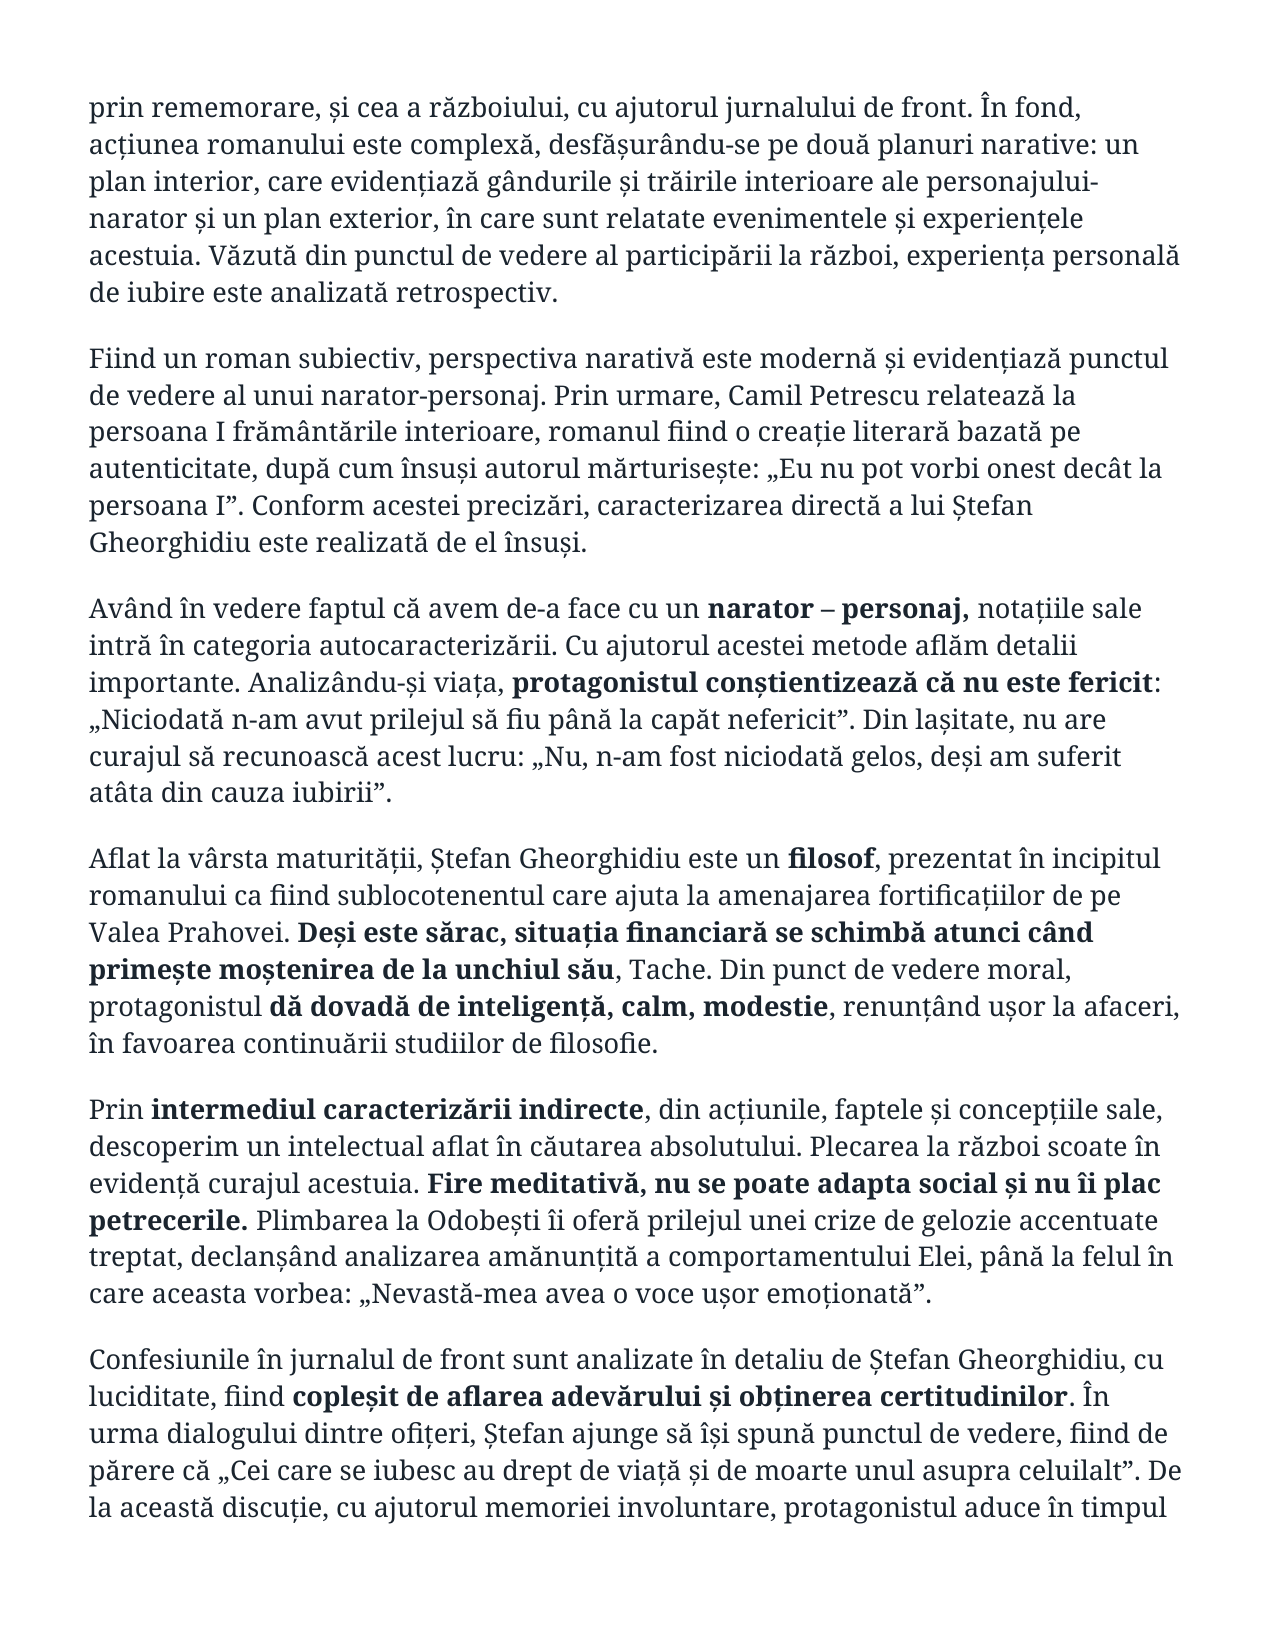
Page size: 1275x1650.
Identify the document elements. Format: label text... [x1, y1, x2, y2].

text Aflat la vârsta maturității, Ștefan Gheorghidiu este un filosof, prezentat în incipitul romanului ca fiind sublocotenentul care ajuta la amenajarea fortificațiilor de pe Valea Prahovei. Deși este sărac, situația financiară se schimbă atunci când primește moștenirea de la unchiul său, Tache. Din punct de vedere moral, protagonistul dă dovadă de inteligență, calm, modestie, renunțând ușor la afaceri, în favoarea continuării studiilor de filosofie. [89, 840, 1186, 1061]
text Având în vedere faptul că avem de-a face cu un narator – personaj, notațiile sale intră în categoria autocaracterizării. Cu ajutorul acestei metode aflăm detalii importante. Analizându-și viața, protagonistul conștientizează că nu este fericit: „Niciodată n-am avut prilejul să fiu până la capăt nefericit”. Din lașitate, nu are curajul să recunoască acest lucru: „Nu, n-am fost niciodată gelos, deși am suferit atâta din cauza iubirii”. [89, 589, 1186, 811]
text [89, 1341, 1186, 1525]
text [89, 89, 1186, 310]
text Prin intermediul caracterizării indirecte, din acțiunile, faptele și concepțiile sale, descoperim un intelectual aflat în căutarea absolutului. Plecarea la război scoate în evidență curajul acestuia. Fire meditativă, nu se poate adapta social și nu îi plac petrecerile. Plimbarea la Odobești îi oferă prilejul unei crize de gelozie accentuate treptat, declanșând analizarea amănunțită a comportamentului Elei, până la felul în care aceasta vorbea: „Nevastă-mea avea o voce ușor emoționată”. [89, 1090, 1186, 1312]
text Fiind un roman subiectiv, perspectiva narativă este modernă și evidențiază punctul de vedere al unui narator-personaj. Prin urmare, Camil Petrescu relatează la persoana I frământările interioare, romanul fiind o creație literară bazată pe autenticitate, după cum însuși autorul mărturisește: „Eu nu pot vorbi onest decât la persoana I”. Conform acestei precizări, caracterizarea directă a lui Ștefan Gheorghidiu este realizată de el însuși. [89, 339, 1186, 560]
